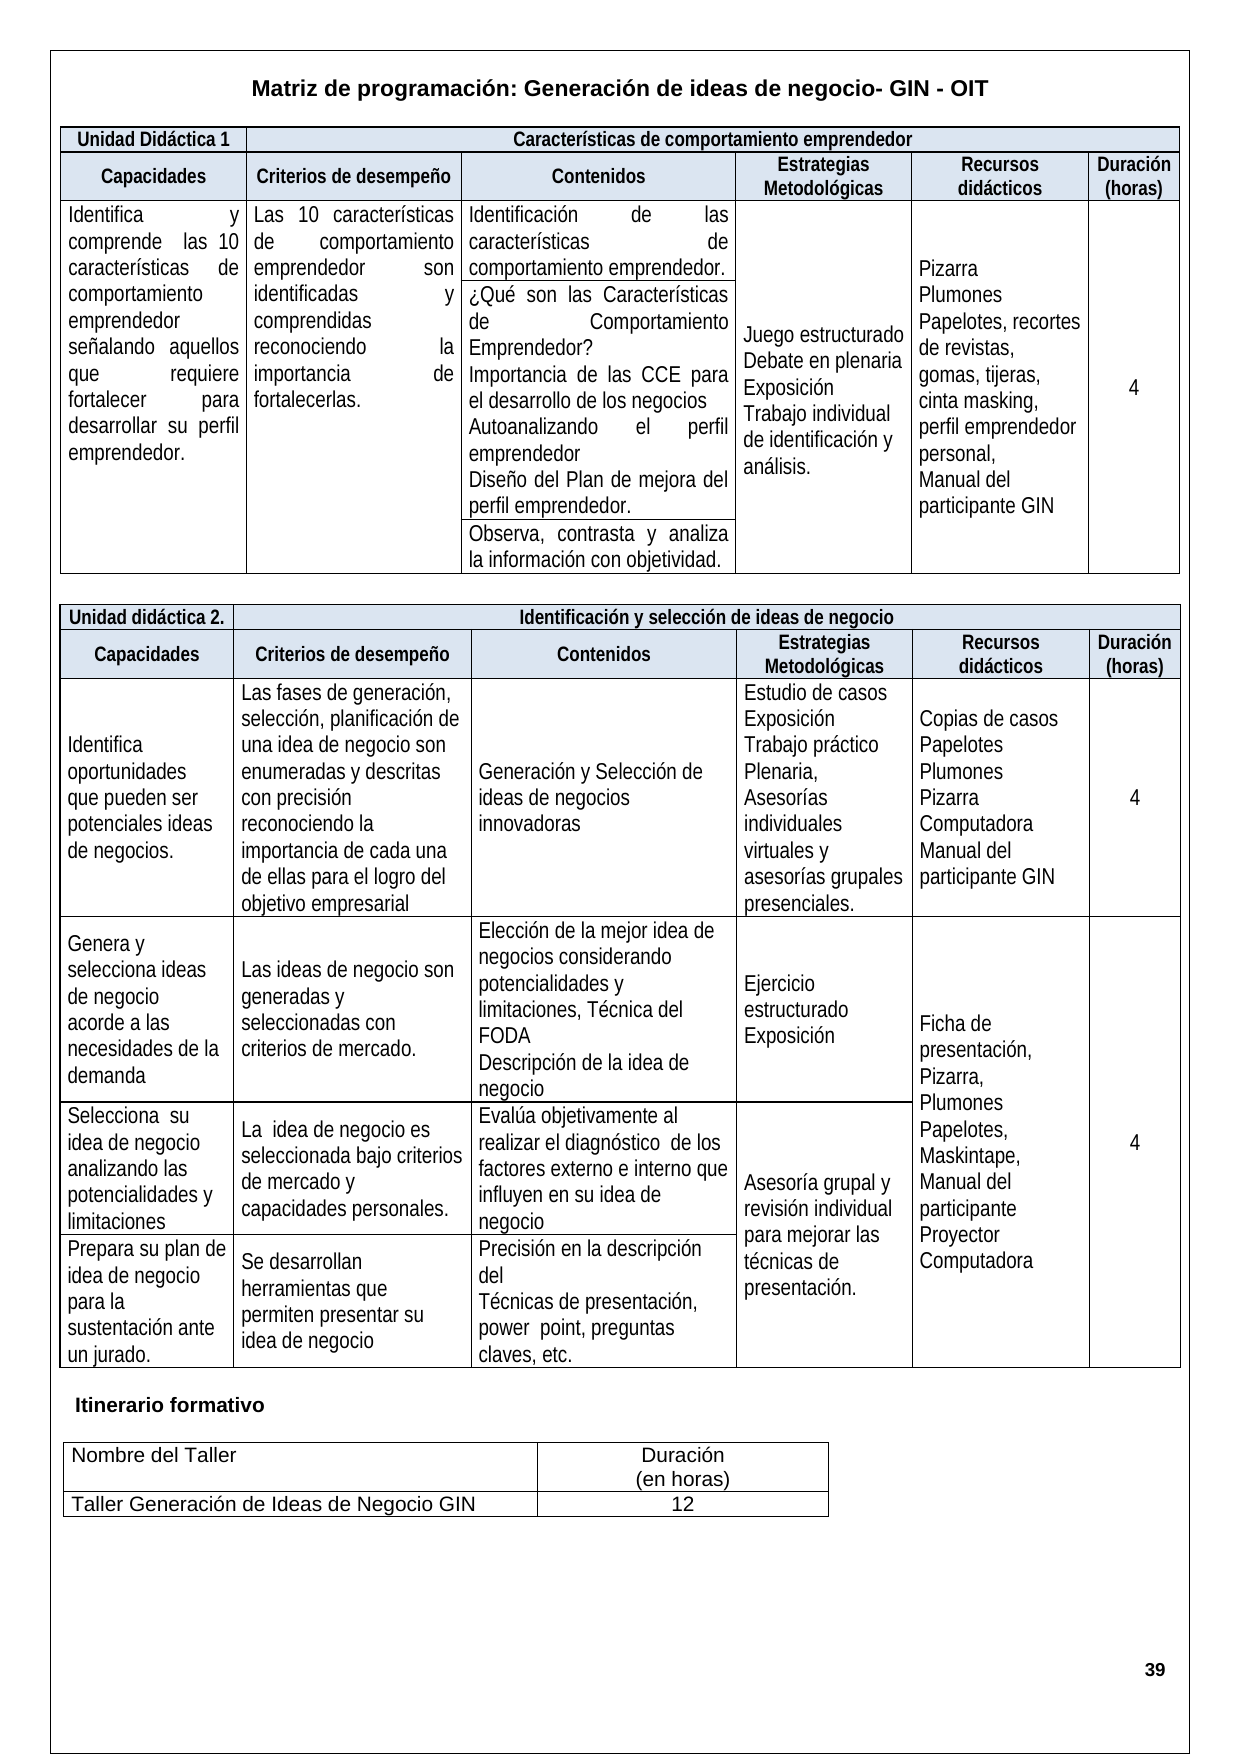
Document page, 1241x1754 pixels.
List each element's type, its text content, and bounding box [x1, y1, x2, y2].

table_cell La idea de negocio es seleccionada bajo criterios de mercado y capacidades personales. [234, 1103, 471, 1234]
table_cell Capacidades [61, 153, 246, 200]
table_cell Identifica oportunidades que pueden ser potenciales ideas de negocios. [61, 679, 233, 916]
table_header Características de comportamiento emprendedor [247, 128, 1179, 151]
text Itinerario formativo [75, 1393, 1165, 1417]
table_cell Pizarra Plumones Papelotes, recortes de revistas, gomas, tijeras, cinta masking, perfil emprendedor personal, Manual del participante GIN [912, 201, 1088, 572]
table_cell Copias de casos Papelotes Plumones Pizarra Computadora Manual del participante GIN [913, 679, 1089, 916]
table_cell 4 [1089, 201, 1179, 572]
table_cell Ficha de presentación, Pizarra, Plumones Papelotes, Maskintape, Manual del participante Proyector Computadora [913, 917, 1089, 1367]
table_cell Identifica y comprende las 10 características de comportamiento emprendedor señalando aquellos que requiere fortalecer para desarrollar su perfil emprendedor. [61, 201, 246, 572]
table_header Duración (en horas) [538, 1443, 828, 1491]
table_cell Las ideas de negocio son generadas y seleccionadas con criterios de mercado. [234, 917, 471, 1101]
table_cell Precisión en la descripción del Técnicas de presentación, power point, preguntas claves, etc. [472, 1235, 736, 1367]
table_cell Recursos didácticos [912, 153, 1088, 200]
table_cell Observa, contrasta y analiza la información con objetividad. [462, 520, 735, 572]
table_cell Estrategias Metodológicas [736, 153, 911, 200]
table_cell Criterios de desempeño [247, 153, 461, 200]
table_cell Se desarrollan herramientas que permiten presentar su idea de negocio [234, 1235, 471, 1367]
table_cell ¿Qué son las Características de Comportamiento Emprendedor? Importancia de las CCE para el desarrollo de los negocios Autoanalizando el perfil emprendedor Diseño del Plan de mejora del perfil emprendedor. [462, 281, 735, 519]
table_cell Prepara su plan de idea de negocio para la sustentación ante un jurado. [61, 1235, 233, 1367]
table_header Nombre del Taller [64, 1443, 537, 1491]
table_cell Criterios de desempeño [234, 630, 471, 678]
table_cell Evalúa objetivamente al realizar el diagnóstico de los factores externo e interno que influyen en su idea de negocio [472, 1103, 736, 1234]
table_cell 12 [538, 1492, 828, 1516]
table_cell Juego estructurado Debate en plenaria Exposición Trabajo individual de identificación y análisis. [736, 201, 911, 572]
table_cell Estudio de casos Exposición Trabajo práctico Plenaria, Asesorías individuales virtuales y asesorías grupales presenciales. [737, 679, 912, 916]
table_cell 4 [1090, 917, 1180, 1367]
table_header Unidad didáctica 2. [61, 605, 233, 629]
table_cell Taller Generación de Ideas de Negocio GIN [64, 1492, 537, 1516]
table_cell Capacidades [61, 630, 233, 678]
table_cell Contenidos [472, 630, 736, 678]
table_cell Las fases de generación, selección, planificación de una idea de negocio son enumeradas y descritas con precisión reconociendo la importancia de cada una de ellas para el logro del objetivo empresarial [234, 679, 471, 916]
table_cell Duración (horas) [1090, 630, 1180, 678]
table_cell Recursos didácticos [913, 630, 1089, 678]
table_cell Generación y Selección de ideas de negocios innovadoras [472, 679, 736, 916]
table_cell Las 10 características de comportamiento emprendedor son identificadas y comprendidas reconociendo la importancia de fortalecerlas. [247, 201, 461, 572]
table_cell Contenidos [462, 153, 735, 200]
table_cell Identificación de las características de comportamiento emprendedor. [462, 201, 735, 280]
table_cell Genera y selecciona ideas de negocio acorde a las necesidades de la demanda [61, 917, 233, 1101]
table_cell Duración (horas) [1089, 153, 1179, 200]
table_cell Elección de la mejor idea de negocios considerando potencialidades y limitaciones, Técnica del FODA Descripción de la idea de negocio [472, 917, 736, 1101]
table_cell Ejercicio estructurado Exposición [737, 917, 912, 1101]
table_cell Asesoría grupal y revisión individual para mejorar las técnicas de presentación. [737, 1103, 912, 1367]
table_cell Selecciona su idea de negocio analizando las potencialidades y limitaciones [61, 1103, 233, 1234]
table_cell 4 [1090, 679, 1180, 916]
text Matriz de programación: Generación de ideas de negocio- GIN - OIT [75, 75, 1165, 101]
table_cell Estrategias Metodológicas [737, 630, 912, 678]
table_header Identificación y selección de ideas de negocio [234, 605, 1180, 629]
table_header Unidad Didáctica 1 [61, 128, 246, 151]
